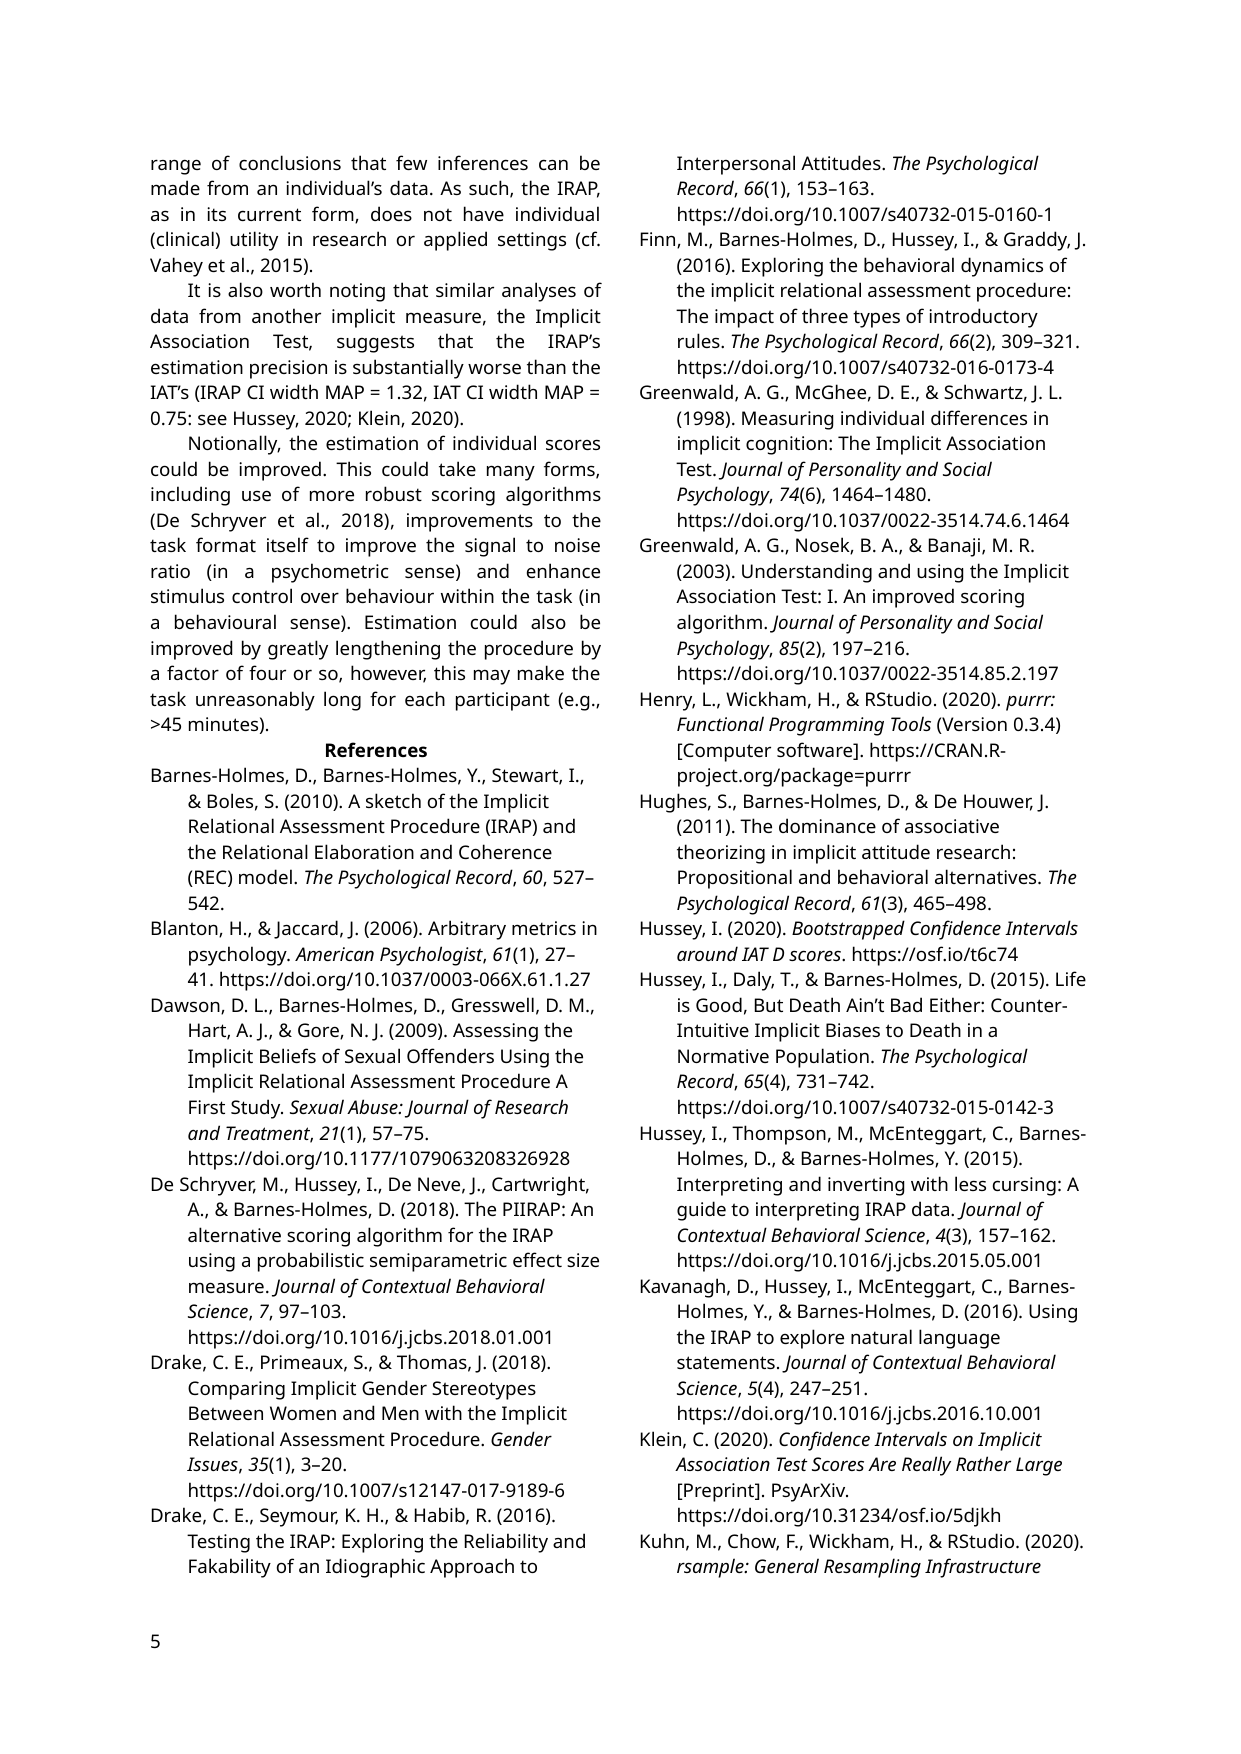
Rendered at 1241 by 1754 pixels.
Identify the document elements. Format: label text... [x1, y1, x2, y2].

text It is also worth noting that similar analyses of data from another implicit measure, the Implicit Association Test, suggests that the IRAP’s estimation precision is substantially worse than the IAT’s (IRAP CI width MAP = 1.32, IAT CI width MAP = 0.75: see Hussey, 2020; Klein, 2020). [150, 278, 601, 431]
text Finn, M., Barnes-Holmes, D., Hussey, I., & Graddy, J. (2016). Exploring the behavioral dynamics of the implicit relational assessment procedure: The impact of three types of introductory rules. The Psychological Record, 66(2), 309–321. https://doi.org/10.1007/s40732-016-0173-4 [639, 227, 1090, 380]
text Hussey, I., Thompson, M., McEnteggart, C., Barnes-Holmes, D., & Barnes-Holmes, Y. (2015). Interpreting and inverting with less cursing: A guide to interpreting IRAP data. Journal of Contextual Behavioral Science, 4(3), 157–162. https://doi.org/10.1016/j.jcbs.2015.05.001 [639, 1120, 1090, 1273]
text Blanton, H., & Jaccard, J. (2006). Arbitrary metrics in psychology. American Psychologist, 61(1), 27–41. https://doi.org/10.1037/0003-066X.61.1.27 [150, 916, 601, 992]
text Drake, C. E., Seymour, K. H., & Habib, R. (2016). Testing the IRAP: Exploring the Reliability and Fakability of an Idiographic Approach to Interpersonal Attitudes. The Psychological Record, 66(1), 153–163. https://doi.org/10.1007/s40732-015-0160-1 [150, 1503, 601, 1579]
text Hussey, I. (2020). Bootstrapped Confidence Intervals around IAT D scores. https://osf.io/t6c74 [639, 916, 1090, 967]
text Hussey, I., Daly, T., & Barnes-Holmes, D. (2015). Life is Good, But Death Ain’t Bad Either: Counter-Intuitive Implicit Biases to Death in a Normative Population. The Psychological Record, 65(4), 731–742. https://doi.org/10.1007/s40732-015-0142-3 [639, 967, 1090, 1120]
text Klein, C. (2020). Confidence Intervals on Implicit Association Test Scores Are Really Rather Large [Preprint]. PsyArXiv. https://doi.org/10.31234/osf.io/5djkh [639, 1426, 1090, 1528]
text Notionally, the estimation of individual scores could be improved. This could take many forms, including use of more robust scoring algorithms (De Schryver et al., 2018), improvements to the task format itself to improve the signal to noise ratio (in a psychometric sense) and enhance stimulus control over behaviour within the task (in a behavioural sense). Estimation could also be improved by greatly lengthening the procedure by a factor of four or so, however, this may make the task unreasonably long for each participant (e.g., >45 minutes). [150, 431, 601, 737]
text Henry, L., Wickham, H., & RStudio. (2020). purrr: Functional Programming Tools (Version 0.3.4) [Computer software]. https://CRAN.R-project.org/package=purrr [639, 686, 1090, 788]
text Kavanagh, D., Hussey, I., McEnteggart, C., Barnes-Holmes, Y., & Barnes-Holmes, D. (2016). Using the IRAP to explore natural language statements. Journal of Contextual Behavioral Science, 5(4), 247–251. https://doi.org/10.1016/j.jcbs.2016.10.001 [639, 1273, 1090, 1426]
text De Schryver, M., Hussey, I., De Neve, J., Cartwright, A., & Barnes-Holmes, D. (2018). The PIIRAP: An alternative scoring algorithm for the IRAP using a probabilistic semiparametric effect size measure. Journal of Contextual Behavioral Science, 7, 97–103. https://doi.org/10.1016/j.jcbs.2018.01.001 [150, 1171, 601, 1349]
text Drake, C. E., Primeaux, S., & Thomas, J. (2018). Comparing Implicit Gender Stereotypes Between Women and Men with the Implicit Relational Assessment Procedure. Gender Issues, 35(1), 3–20. https://doi.org/10.1007/s12147-017-9189-6 [150, 1349, 601, 1503]
text Greenwald, A. G., McGhee, D. E., & Schwartz, J. L. (1998). Measuring individual differences in implicit cognition: The Implicit Association Test. Journal of Personality and Social Psychology, 74(6), 1464–1480. https://doi.org/10.1037/0022-3514.74.6.1464 [639, 380, 1090, 533]
text Hughes, S., Barnes-Holmes, D., & De Houwer, J. (2011). The dominance of associative theorizing in implicit attitude research: Propositional and behavioral alternatives. The Psychological Record, 61(3), 465–498. [639, 788, 1090, 916]
text Barnes-Holmes, D., Barnes-Holmes, Y., Stewart, I., & Boles, S. (2010). A sketch of the Implicit Relational Assessment Procedure (IRAP) and the Relational Elaboration and Coherence (REC) model. The Psychological Record, 60, 527–542. [150, 762, 601, 916]
text Dawson, D. L., Barnes-Holmes, D., Gresswell, D. M., Hart, A. J., & Gore, N. J. (2009). Assessing the Implicit Beliefs of Sexual Offenders Using the Implicit Relational Assessment Procedure A First Study. Sexual Abuse: Journal of Research and Treatment, 21(1), 57–75. https://doi.org/10.1177/1079063208326928 [150, 992, 601, 1171]
text Greenwald, A. G., Nosek, B. A., & Banaji, M. R. (2003). Understanding and using the Implicit Association Test: I. An improved scoring algorithm. Journal of Personality and Social Psychology, 85(2), 197–216. https://doi.org/10.1037/0022-3514.85.2.197 [639, 533, 1090, 686]
subtitle References [150, 737, 601, 762]
text Drake, C. E., Seymour, K. H., & Habib, R. (2016). Testing the IRAP: Exploring the Reliability and Fakability of an Idiographic Approach to Interpersonal Attitudes. The Psychological Record, 66(1), 153–163. https://doi.org/10.1007/s40732-015-0160-1 [639, 150, 1090, 227]
